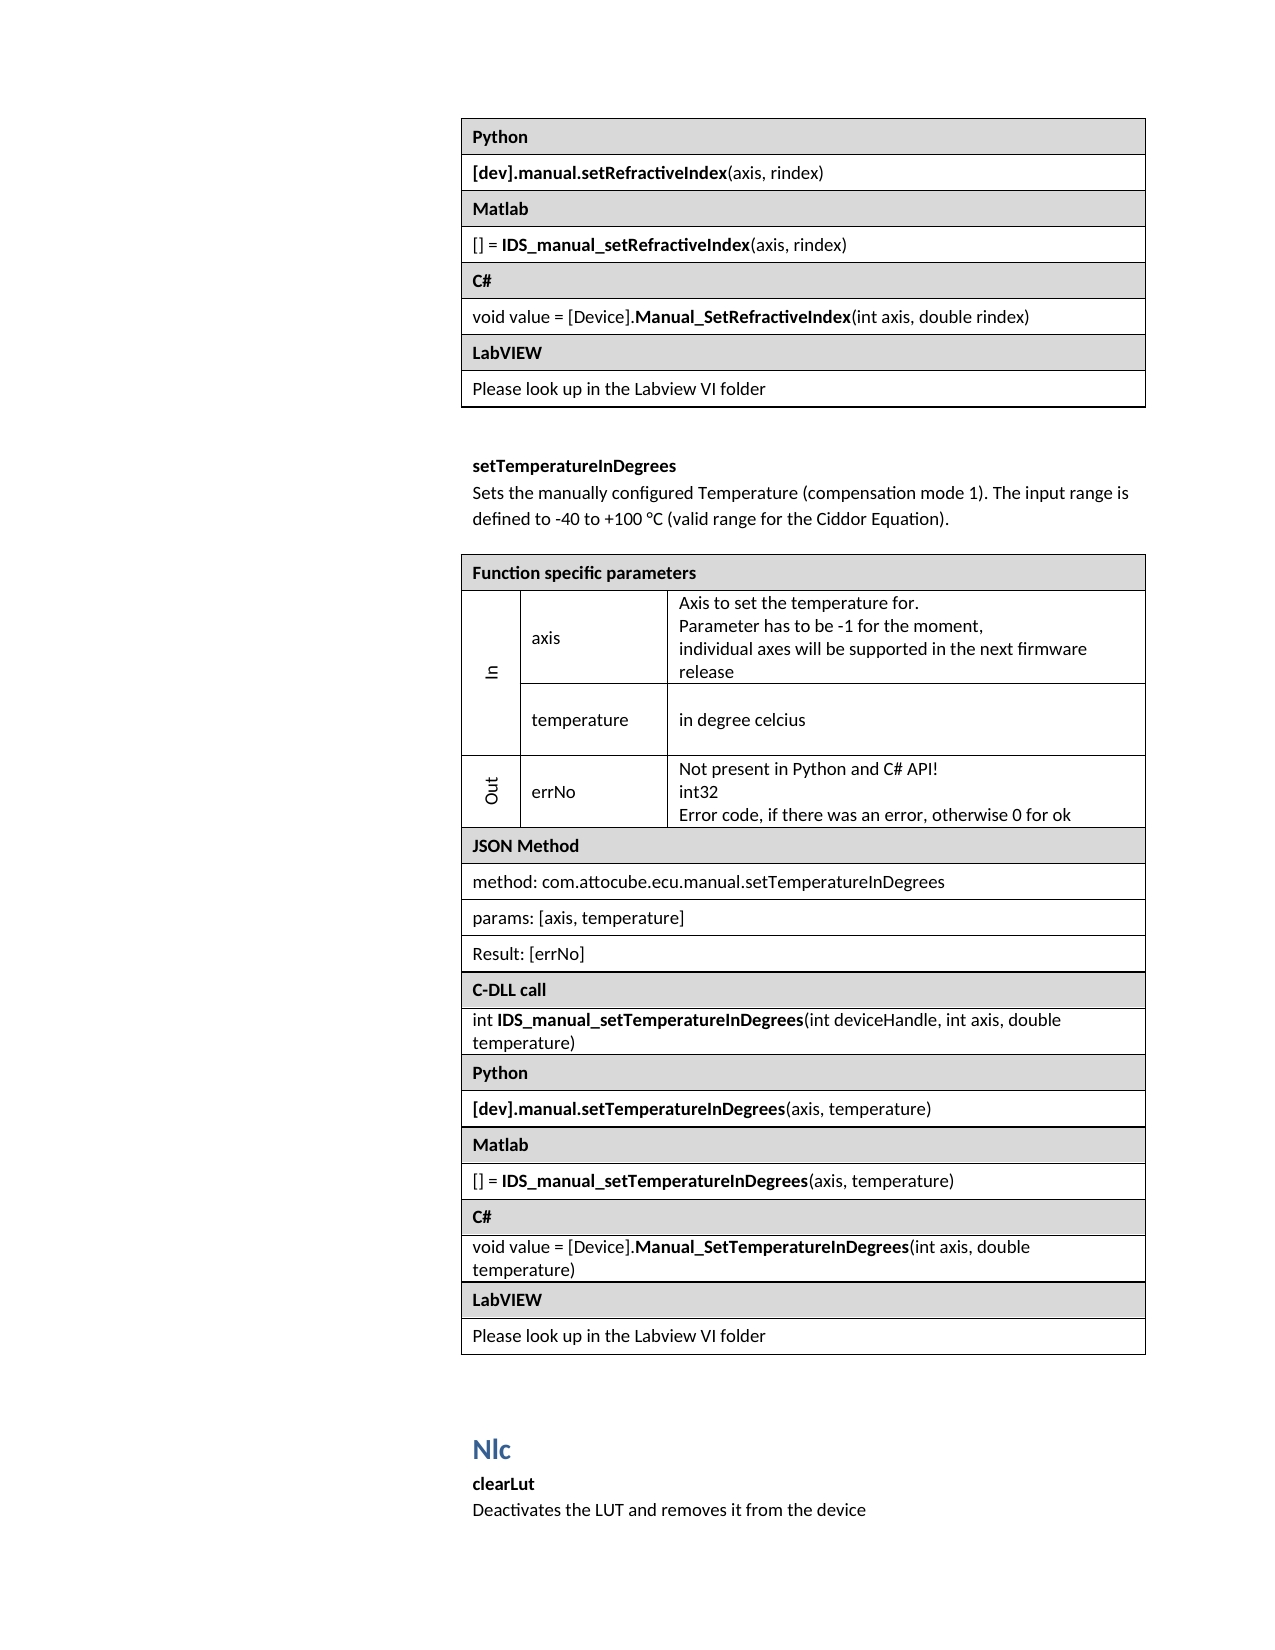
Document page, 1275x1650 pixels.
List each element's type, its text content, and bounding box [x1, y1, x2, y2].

table_header [dev].manual.setTemperatureInDegrees(axis, temperature) [462, 1091, 1145, 1126]
table_header JSON Method [462, 828, 1145, 863]
table_header Please look up in the Labview VI folder [462, 371, 1145, 406]
table_header C# [462, 1200, 1145, 1234]
table_header [] = IDS_manual_setRefractiveIndex(axis, rindex) [462, 227, 1145, 262]
table_header void value = [Device].Manual_SetRefractiveIndex(int axis, double rindex) [462, 299, 1145, 334]
table_header int IDS_manual_setTemperatureInDegrees(int deviceHandle, int axis, double temperature) [462, 1009, 1145, 1054]
table_cell Result: [errNo] [462, 936, 1145, 971]
table_cell Not present in Python and C# API! int32 Error code, if there was an error, otherwise 0 for ok [668, 756, 1145, 827]
table_header setTemperatureInDegrees Sets the manually configured Temperature (compensation mode 1). The input range is defined to -40 to +100 °C (valid range for the Ciddor Equation). [461, 455, 1146, 554]
table_header method: com.attocube.ecu.manual.setTemperatureInDegrees [462, 864, 1145, 899]
table_header C-DLL call [462, 973, 1145, 1007]
table_header Function specific parameters [462, 555, 1145, 590]
table_header Python [462, 1055, 1145, 1090]
table_cell params: [axis, temperature] [462, 900, 1145, 935]
table_header Matlab [462, 191, 1145, 226]
table_header Matlab [462, 1128, 1145, 1162]
subtitle Nlc [472, 1431, 1157, 1467]
table_header LabVIEW [462, 1283, 1145, 1317]
table_cell Out [462, 756, 520, 827]
table_header C# [462, 263, 1145, 298]
table_cell errNo [521, 756, 667, 827]
table_header clearLut Deactivates the LUT and removes it from the device [461, 1472, 1146, 1521]
table_cell temperature [521, 684, 667, 755]
table_header axis [521, 591, 667, 683]
table_header LabVIEW [462, 335, 1145, 370]
table_header In [462, 591, 520, 755]
table_header Python [462, 119, 1145, 154]
table_header [] = IDS_manual_setTemperatureInDegrees(axis, temperature) [462, 1164, 1145, 1198]
table_header [dev].manual.setRefractiveIndex(axis, rindex) [462, 155, 1145, 190]
table_header void value = [Device].Manual_SetTemperatureInDegrees(int axis, double temperature) [462, 1236, 1145, 1281]
table_header Axis to set the temperature for. Parameter has to be -1 for the moment, individual axes will be supported in the next firmware release [668, 591, 1145, 683]
table_header Please look up in the Labview VI folder [462, 1319, 1145, 1353]
table_cell in degree celcius [668, 684, 1145, 755]
